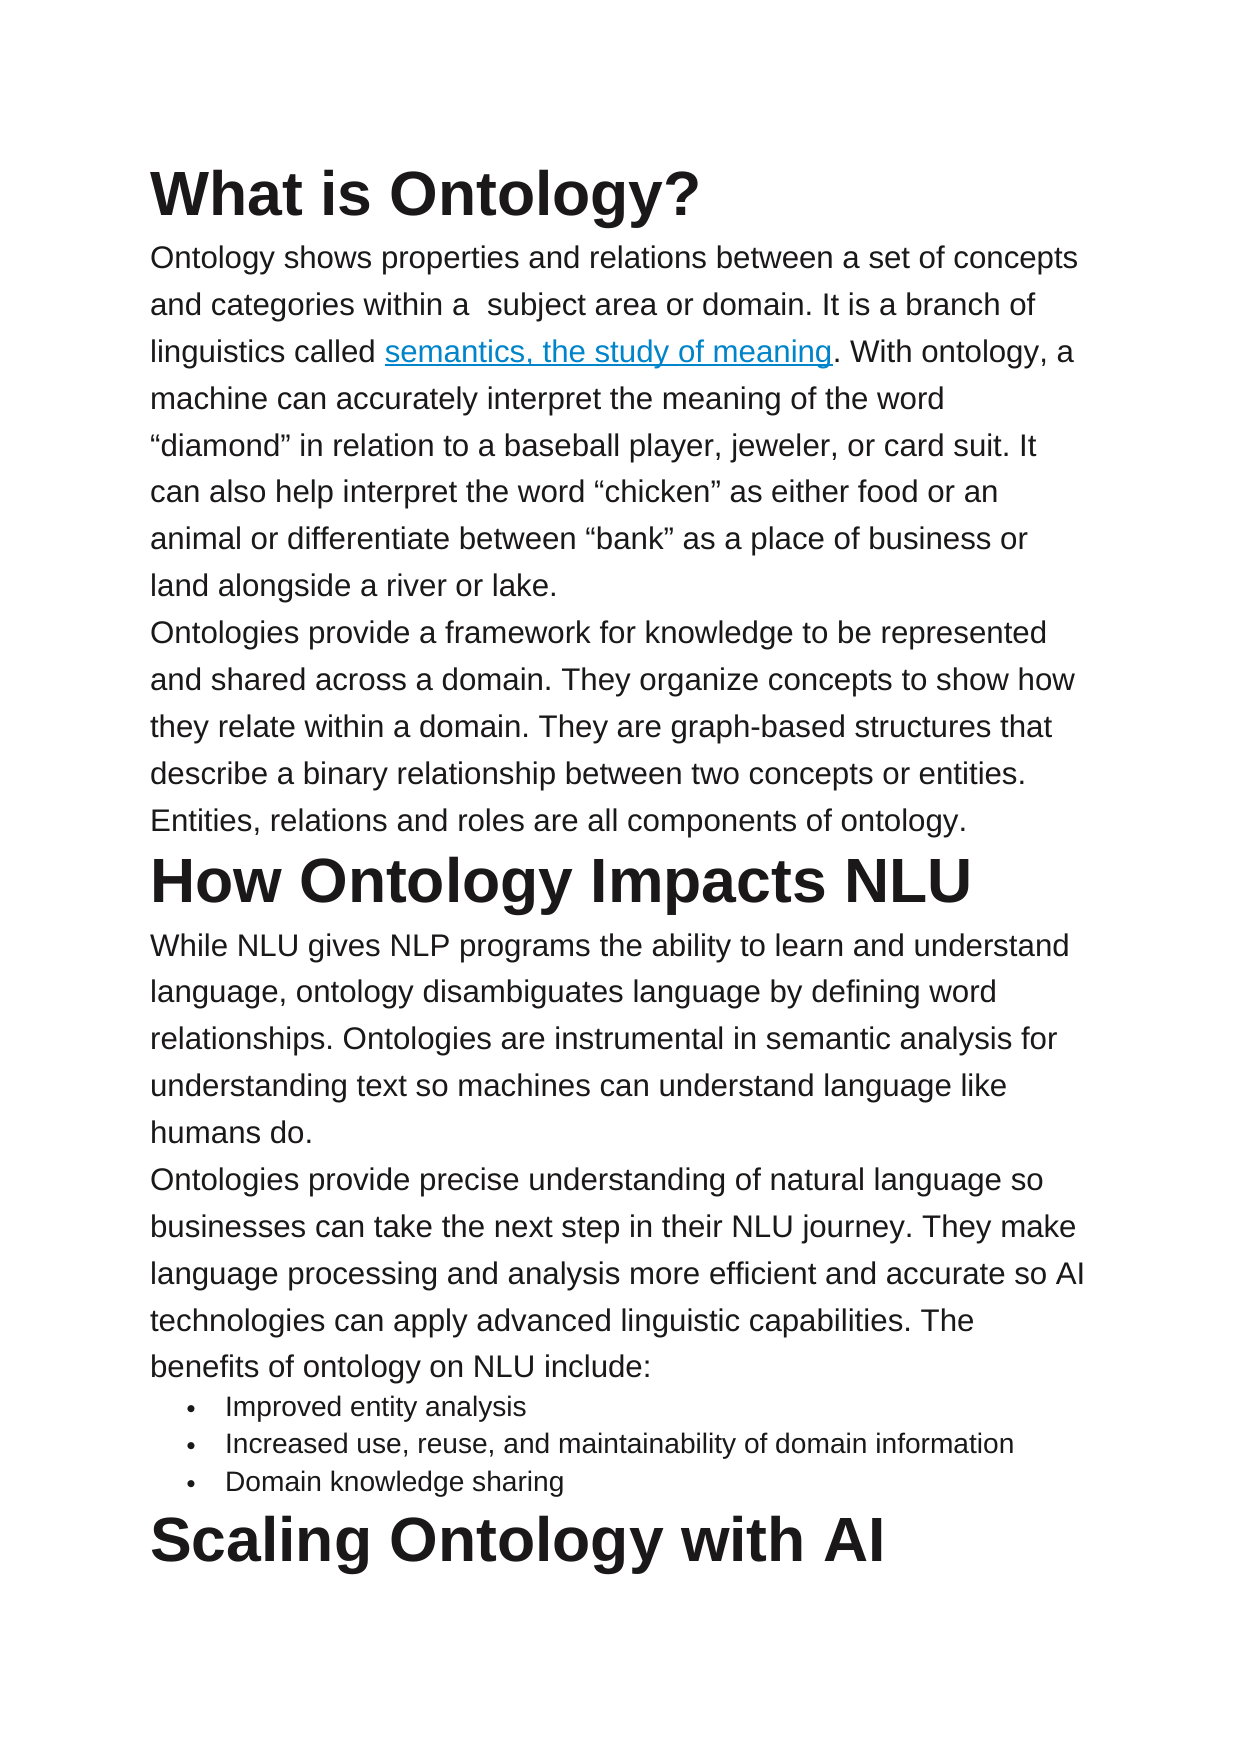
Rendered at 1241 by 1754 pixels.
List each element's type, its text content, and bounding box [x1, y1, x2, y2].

text While NLU gives NLP programs the ability to learn and understand language, ontology disambiguates language by defining word relationships. Ontologies are instrumental in semantic analysis for understanding text so machines can understand language like humans do. [150, 916, 1090, 1150]
list Domain knowledge sharing [187, 1459, 1090, 1497]
text Ontologies provide a framework for knowledge to be represented and shared across a domain. They organize concepts to show how they relate within a domain. They are graph-based structures that describe a binary relationship between two concepts or entities. Entities, relations and roles are all components of ontology. [150, 603, 1090, 837]
text Scaling Ontology with AI [150, 1497, 1090, 1575]
text What is Ontology? [150, 150, 1090, 228]
text How Ontology Impacts NLU [150, 837, 1090, 916]
text Ontology shows properties and relations between a set of concepts and categories within a subject area or domain. It is a branch of linguistics called semantics, the study of meaning. With ontology, a machine can accurately interpret the meaning of the word “diamond” in relation to a baseball player, jeweler, or card suit. It can also help interpret the word “chicken” as either food or an animal or differentiate between “bank” as a place of business or land alongside a river or lake. [150, 228, 1090, 603]
list Increased use, reuse, and maintainability of domain information [187, 1422, 1090, 1459]
list Improved entity analysis [187, 1384, 1090, 1422]
text Ontologies provide precise understanding of natural language so businesses can take the next step in their NLU journey. They make language processing and analysis more efficient and accurate so AI technologies can apply advanced linguistic capabilities. The benefits of ontology on NLU include: [150, 1150, 1090, 1384]
